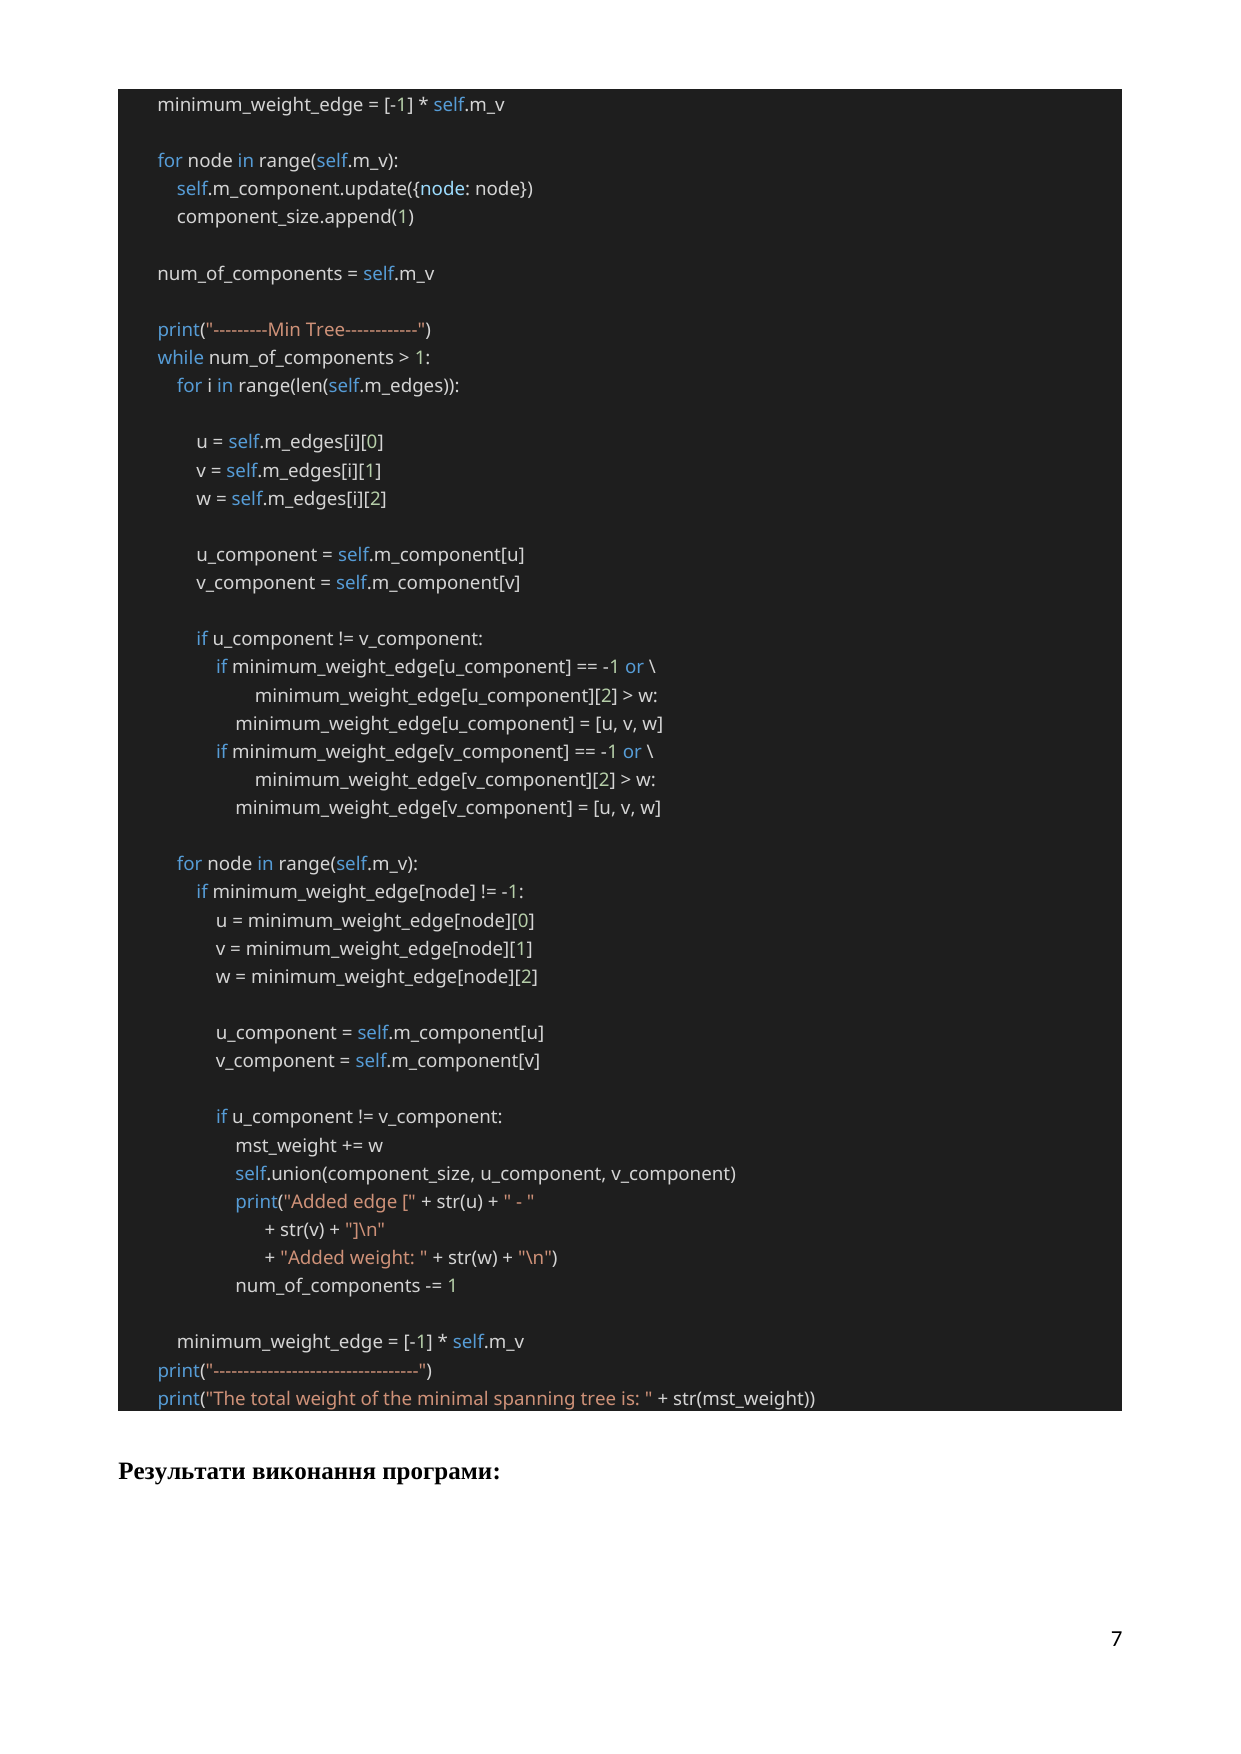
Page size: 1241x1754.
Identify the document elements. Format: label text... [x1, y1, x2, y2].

text minimum_weight_edge = [-1] * self.m_v [118, 1326, 1122, 1354]
text + "Added weight: " + str(w) + "\n") [118, 1242, 1122, 1270]
text minimum_weight_edge[v_component] = [u, v, w] [118, 792, 1122, 820]
text minimum_weight_edge[u_component][2] > w: [118, 679, 1122, 707]
text mst_weight += w [118, 1129, 1122, 1157]
text v_component = self.m_component[v] [118, 1045, 1122, 1073]
text print("The total weight of the minimal spanning tree is: " + str(mst_weight)) [118, 1382, 1122, 1411]
text u = self.m_edges[i][0] [118, 426, 1122, 454]
text u = minimum_weight_edge[node][0] [118, 904, 1122, 932]
text v = self.m_edges[i][1] [118, 454, 1122, 482]
text num_of_components = self.m_v [118, 257, 1122, 286]
text for node in range(self.m_v): [118, 145, 1122, 173]
text while num_of_components > 1: [118, 342, 1122, 370]
text u_component = self.m_component[u] [118, 539, 1122, 567]
text for i in range(len(self.m_edges)): [118, 370, 1122, 398]
text print("----------------------------------") [118, 1354, 1122, 1382]
text for node in range(self.m_v): [118, 848, 1122, 876]
text w = self.m_edges[i][2] [118, 482, 1122, 511]
text minimum_weight_edge[v_component][2] > w: [118, 764, 1122, 792]
text v_component = self.m_component[v] [118, 567, 1122, 595]
text u_component = self.m_component[u] [118, 1017, 1122, 1045]
text if u_component != v_component: [118, 1101, 1122, 1129]
text minimum_weight_edge = [-1] * self.m_v [118, 89, 1122, 117]
text if minimum_weight_edge[node] != -1: [118, 876, 1122, 904]
text minimum_weight_edge[u_component] = [u, v, w] [118, 707, 1122, 736]
text if u_component != v_component: [118, 623, 1122, 651]
text self.union(component_size, u_component, v_component) [118, 1157, 1122, 1186]
text print("---------Min Tree------------") [118, 314, 1122, 342]
text num_of_components -= 1 [118, 1270, 1122, 1298]
text w = minimum_weight_edge[node][2] [118, 961, 1122, 989]
text print("Added edge [" + str(u) + " - " [118, 1186, 1122, 1214]
text self.m_component.update({node: node}) [118, 173, 1122, 201]
text v = minimum_weight_edge[node][1] [118, 932, 1122, 961]
text + str(v) + "]\n" [118, 1214, 1122, 1242]
text Результати виконання програми: [118, 1456, 1122, 1485]
text component_size.append(1) [118, 201, 1122, 229]
text if minimum_weight_edge[u_component] == -1 or \ [118, 651, 1122, 679]
text if minimum_weight_edge[v_component] == -1 or \ [118, 736, 1122, 764]
